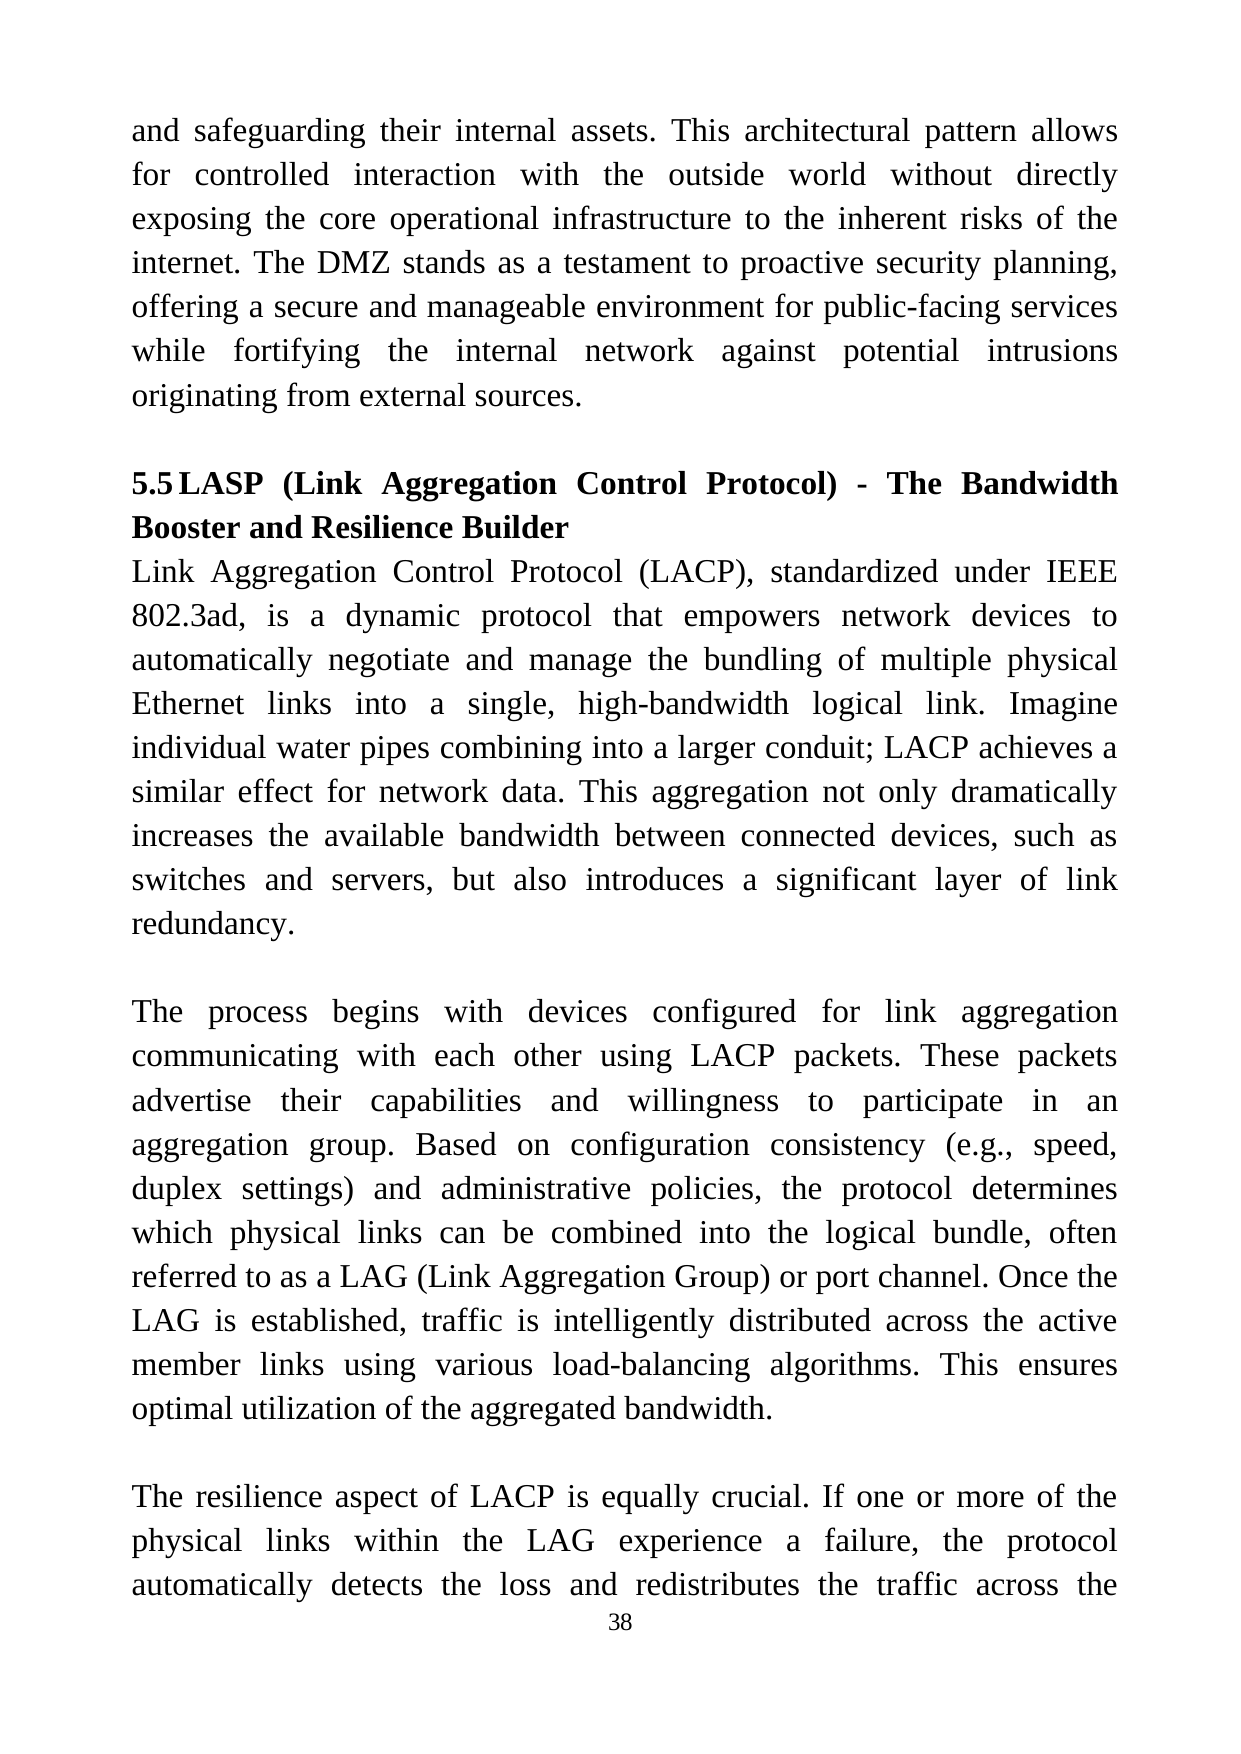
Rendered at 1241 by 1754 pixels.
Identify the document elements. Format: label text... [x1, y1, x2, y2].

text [131, 1476, 1119, 1603]
text Link Aggregation Control Protocol (LACP), standardized under IEEE 802.3ad, is a dynamic protocol that empowers network devices to automatically negotiate and manage the bundling of multiple physical Ethernet links into a single, high-bandwidth logical link. Imagine individual water pipes combining into a larger conduit; LACP achieves a similar effect for network data. This aggregation not only dramatically increases the available bandwidth between connected devices, such as switches and servers, but also introduces a significant layer of link redundancy. [131, 551, 1119, 942]
list LASP (Link Aggregation Control Protocol) - The Bandwidth Booster and Resilience Builder [131, 463, 1119, 545]
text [131, 110, 1119, 413]
text The process begins with devices configured for link aggregation communicating with each other using LACP packets. These packets advertise their capabilities and willingness to participate in an aggregation group. Based on configuration consistency (e.g., speed, duplex settings) and administrative policies, the protocol determines which physical links can be combined into the logical bundle, often referred to as a LAG (Link Aggregation Group) or port channel. Once the LAG is established, traffic is intelligently distributed across the active member links using various load-balancing algorithms. This ensures optimal utilization of the aggregated bandwidth. [131, 992, 1119, 1427]
